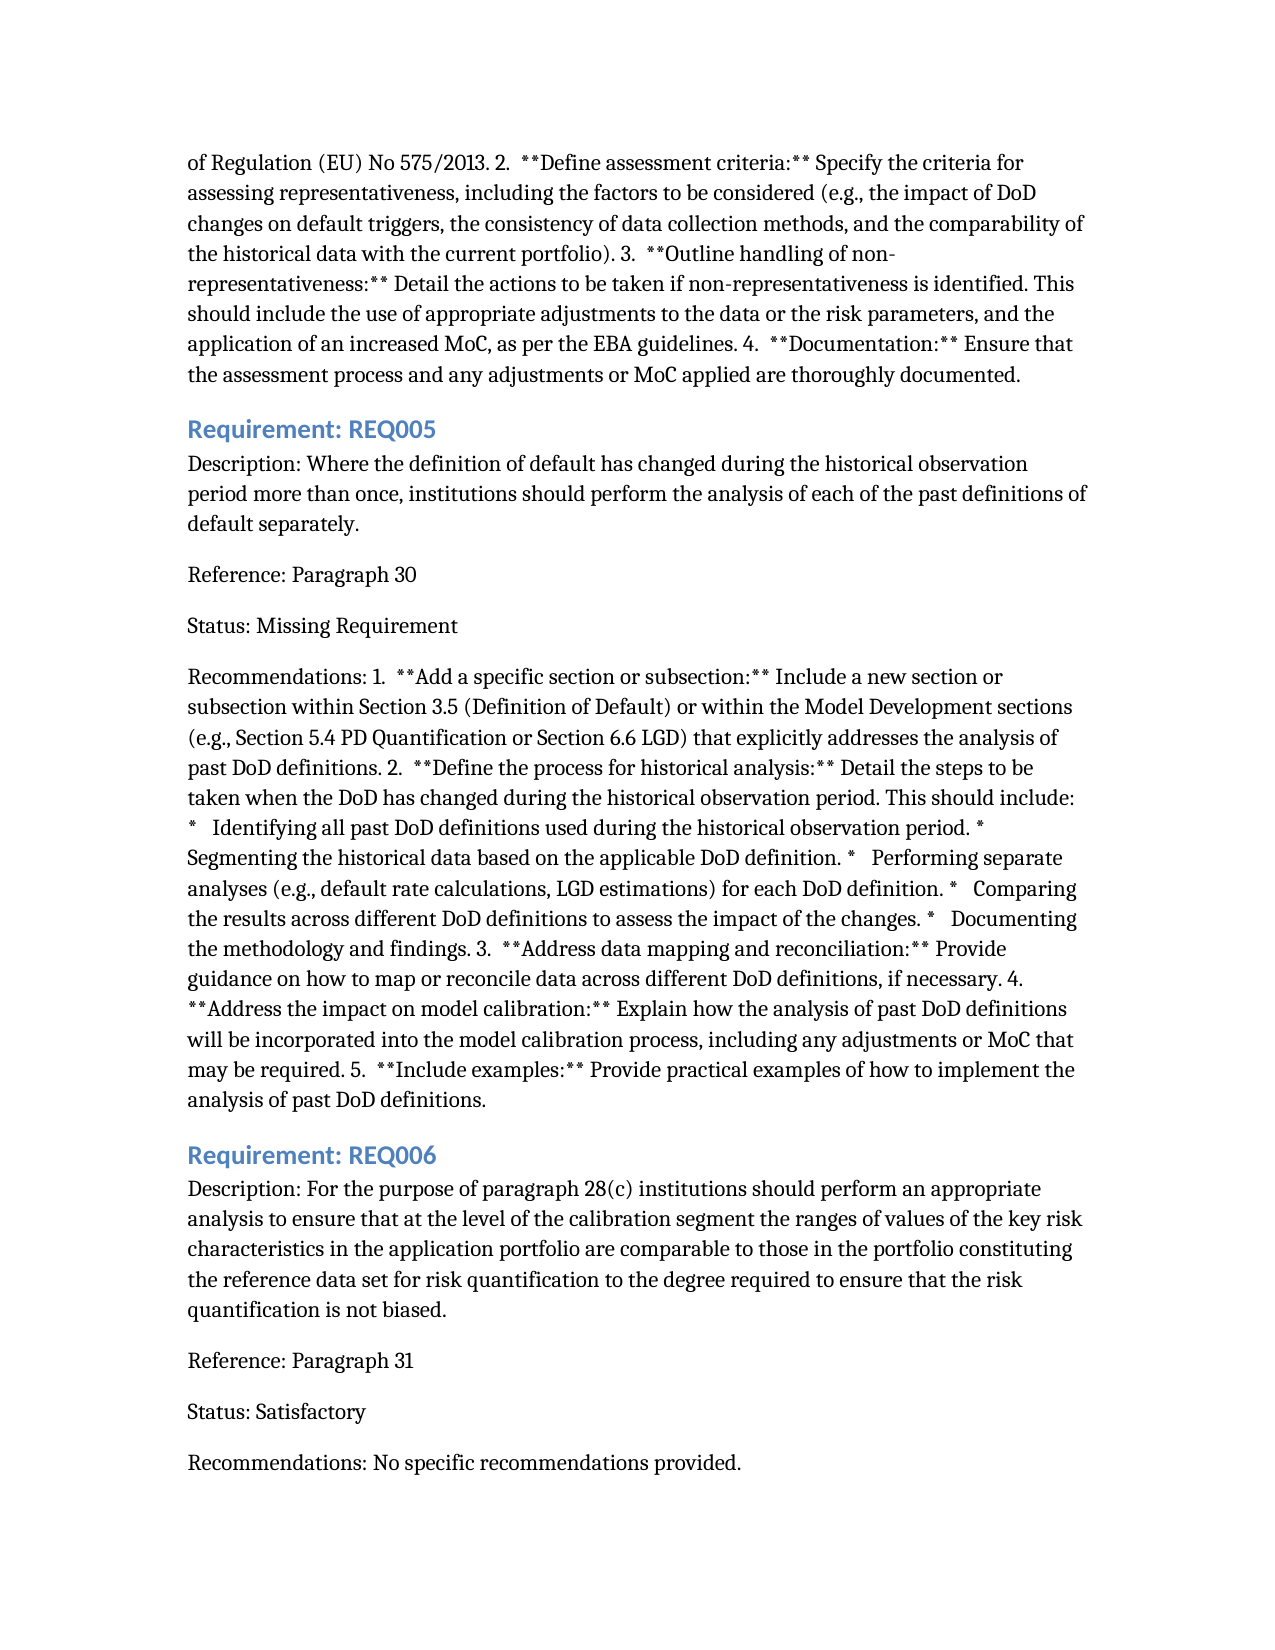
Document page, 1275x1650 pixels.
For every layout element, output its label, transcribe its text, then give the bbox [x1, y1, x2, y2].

text Status: Missing Requirement [187, 613, 1087, 639]
subtitle Requirement: REQ005 [187, 412, 1087, 446]
text Description: For the purpose of paragraph 28(c) institutions should perform an appropriate analysis to ensure that at the level of the calibration segment the ranges of values of the key risk characteristics in the application portfolio are comparable to those in the portfolio constituting the reference data set for risk quantification to the degree required to ensure that the risk quantification is not biased. [187, 1176, 1087, 1323]
text Reference: Paragraph 31 [187, 1348, 1087, 1374]
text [187, 150, 1087, 388]
subtitle Requirement: REQ006 [187, 1138, 1087, 1171]
text Description: Where the definition of default has changed during the historical observation period more than once, institutions should perform the analysis of each of the past definitions of default separately. [187, 450, 1087, 537]
text Recommendations: No specific recommendations provided. [187, 1450, 1087, 1476]
text Recommendations: 1. **Add a specific section or subsection:** Include a new section or subsection within Section 3.5 (Definition of Default) or within the Model Development sections (e.g., Section 5.4 PD Quantification or Section 6.6 LGD) that explicitly addresses the analysis of past DoD definitions. 2. **Define the process for historical analysis:** Detail the steps to be taken when the DoD has changed during the historical observation period. This should include: * Identifying all past DoD definitions used during the historical observation period. * Segmenting the historical data based on the applicable DoD definition. * Performing separate analyses (e.g., default rate calculations, LGD estimations) for each DoD definition. * Comparing the results across different DoD definitions to assess the impact of the changes. * Documenting the methodology and findings. 3. **Address data mapping and reconciliation:** Provide guidance on how to map or reconcile data across different DoD definitions, if necessary. 4. **Address the impact on model calibration:** Explain how the analysis of past DoD definitions will be incorporated into the model calibration process, including any adjustments or MoC that may be required. 5. **Include examples:** Provide practical examples of how to implement the analysis of past DoD definitions. [187, 664, 1087, 1113]
text Status: Satisfactory [187, 1399, 1087, 1425]
text Reference: Paragraph 30 [187, 562, 1087, 588]
